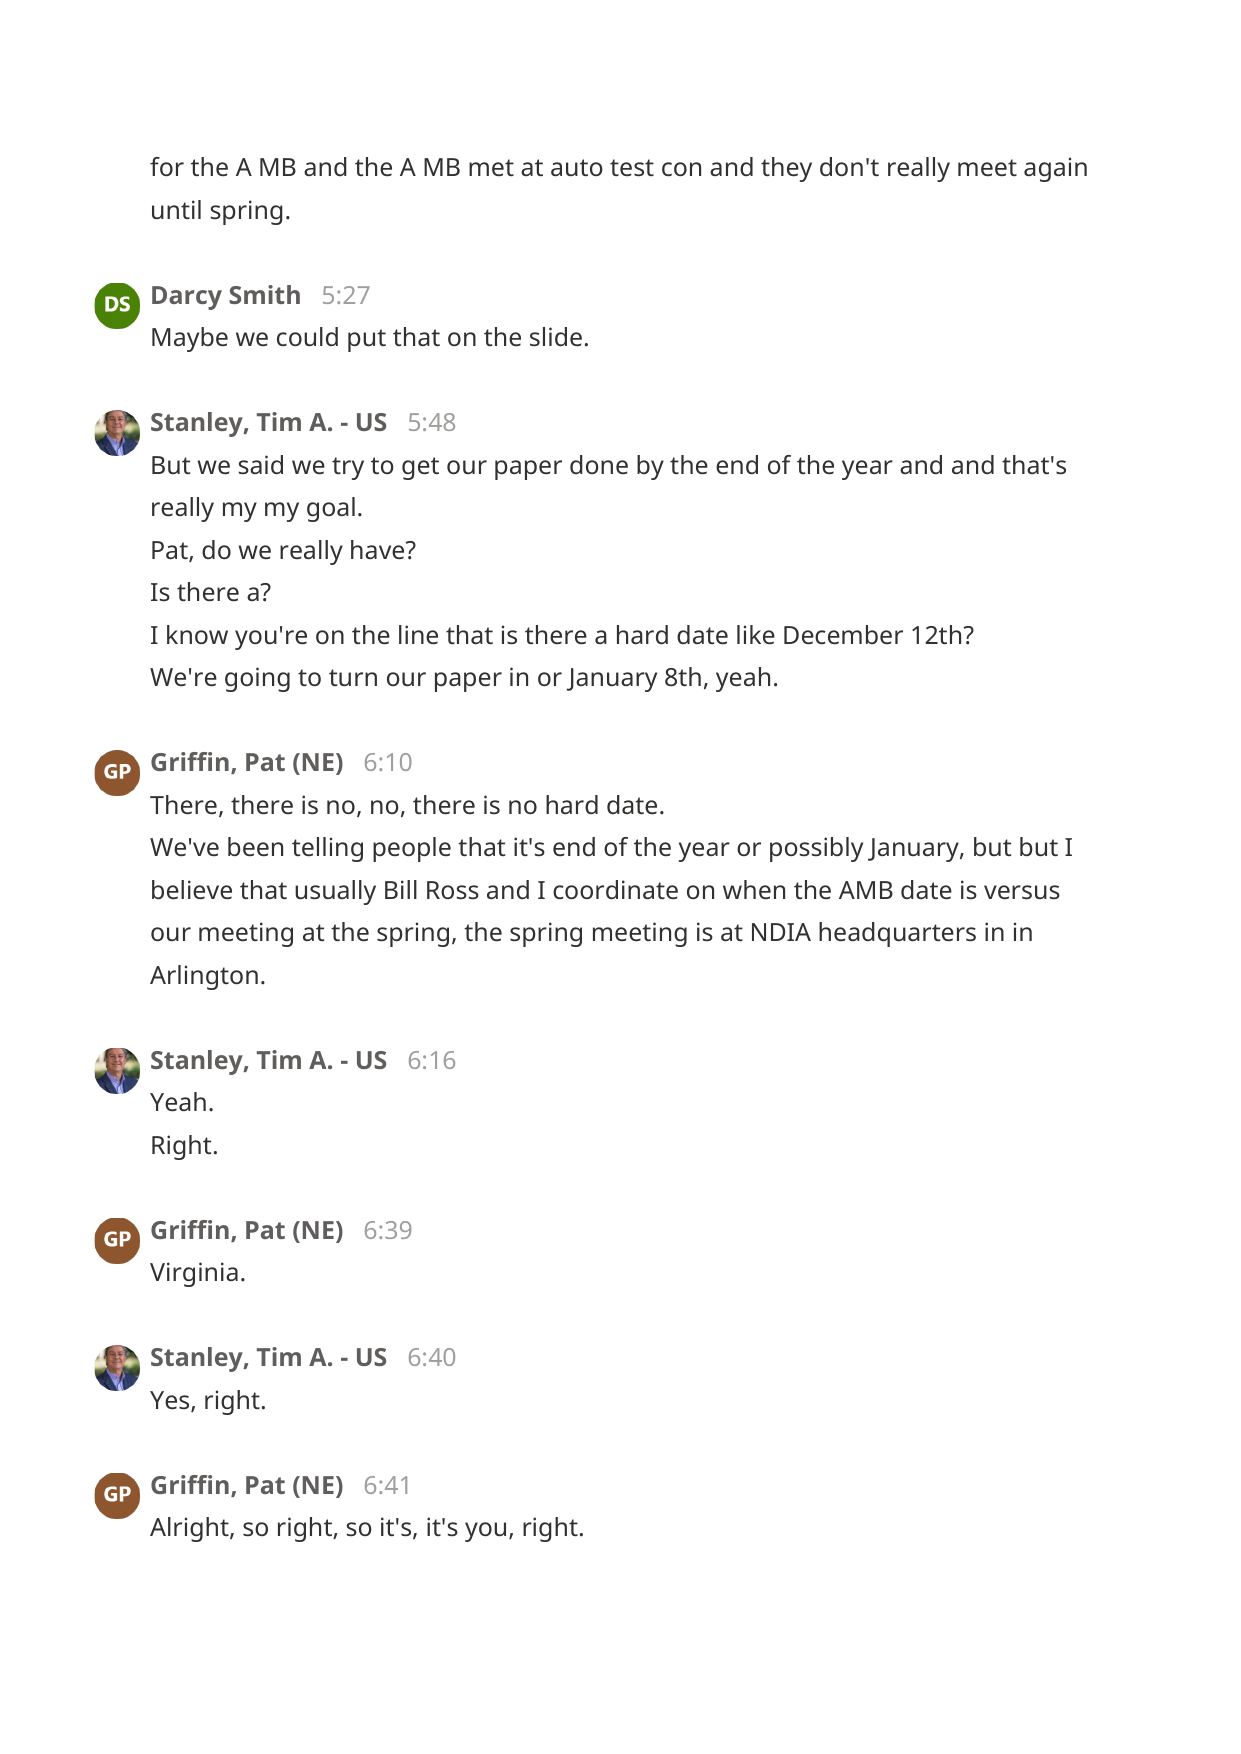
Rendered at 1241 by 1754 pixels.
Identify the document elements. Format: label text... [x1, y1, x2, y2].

picture [94, 410, 140, 456]
text Griffin, Pat (NE) 6:10 There, there is no, no, there is no hard date. We've been telling people that it's end of the year or possibly January, but but I believe that usually Bill Ross and I coordinate on when the AMB date is versus our meeting at the spring, the spring meeting is at NDIA headquarters in in Arlington. [150, 702, 1090, 992]
picture [94, 1473, 140, 1519]
text Griffin, Pat (NE) 6:39 Virginia. [150, 1170, 1090, 1289]
text Griffin, Pat (NE) 6:41 Alright, so right, so it's, it's you, right. [150, 1425, 1090, 1544]
picture [94, 1048, 140, 1094]
picture [94, 283, 140, 329]
text Stanley, Tim A. - US 6:16 Yeah. Right. [150, 1000, 1090, 1162]
text Stanley, Tim A. - US 5:48 But we said we try to get our paper done by the end of the year and and that's really my my goal. Pat, do we really have? Is there a? I know you're on the line that is there a hard date like December 12th? We're going to turn our paper in or January 8th, yeah. [150, 362, 1090, 694]
text Stanley, Tim A. - US 6:40 Yes, right. [150, 1297, 1090, 1417]
picture [94, 1345, 140, 1391]
text Darcy Smith 5:27 Maybe we could put that on the slide. [150, 235, 1090, 354]
picture [94, 750, 140, 796]
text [150, 150, 1090, 227]
picture [94, 1218, 140, 1264]
